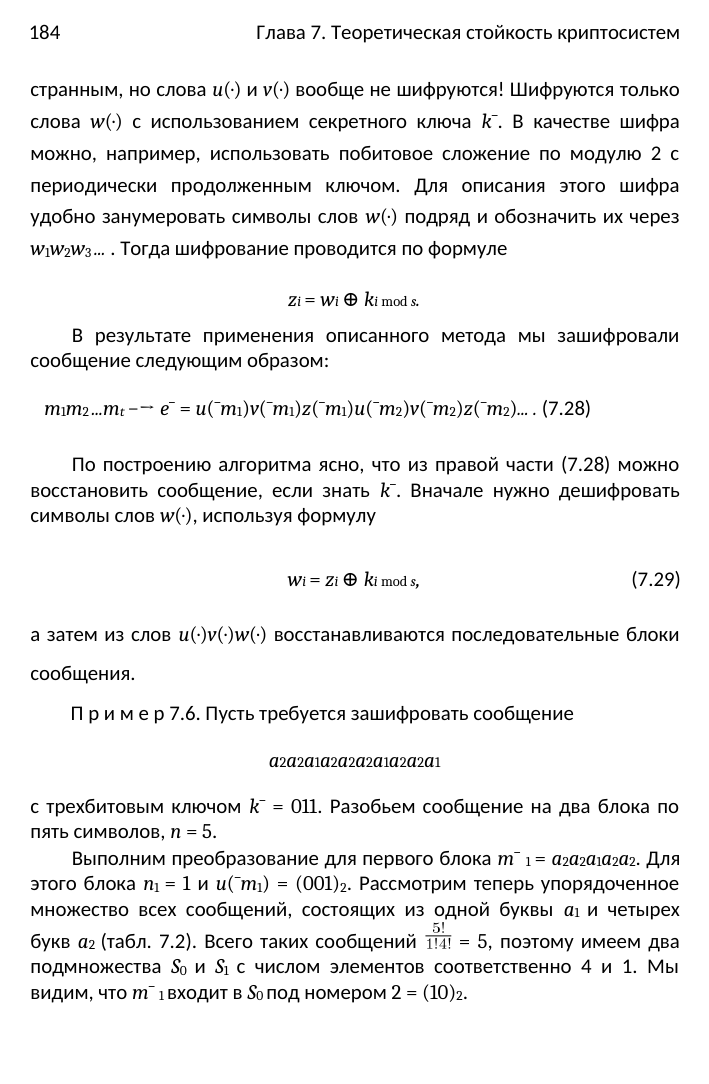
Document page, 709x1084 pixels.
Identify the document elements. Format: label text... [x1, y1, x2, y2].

text В результате применения описанного метода мы зашифровали сообщение следующим образом: [30, 322, 680, 373]
text wi = zi ⊕ ki mod s, (7.29) [29, 566, 681, 591]
text a2a2a1a2a2a2a1a2a2a1 [122, 748, 587, 772]
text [30, 77, 680, 261]
text m1m2 ...mt −→ e¯ = u(¯m1)v(¯m1)z(¯m1)u(¯m2)v(¯m2)z(¯m2)... . (7.28) [44, 395, 681, 420]
text П р и м е р 7.6. Пусть требуется зашифровать сообщение [70, 701, 680, 726]
text zi = wi ⊕ ki mod s. [122, 288, 588, 312]
picture [424, 921, 452, 949]
text с трехбитовым ключом k¯ = 011. Разобьем сообщение на два блока по пять символов, n = 5. [30, 793, 680, 844]
text По построению алгоритма ясно, что из правой части (7.28) можно восстановить сообщение, если знать k¯. Вначале нужно дешифровать символы слов w(·), используя формулу [30, 451, 680, 528]
text а затем из слов u(·)v(·)w(·) восстанавливаются последовательные блоки сообщения. [30, 621, 680, 686]
text Выполним преобразование для первого блока m¯ 1 = a2a2a1a2a2. Для этого блока n1 = 1 и u(¯m1) = (001)2. Рассмотрим теперь упорядоченное множество всех сообщений, состоящих из одной буквы a1 и четырех букв a2 (табл. 7.2). Всего таких сообщений = 5, поэтому имеем два подмножества S0 и S1 с числом элементов соответственно 4 и 1. Мы видим, что m¯ 1 входит в S0 под номером 2 = (10)2. [30, 845, 680, 1005]
